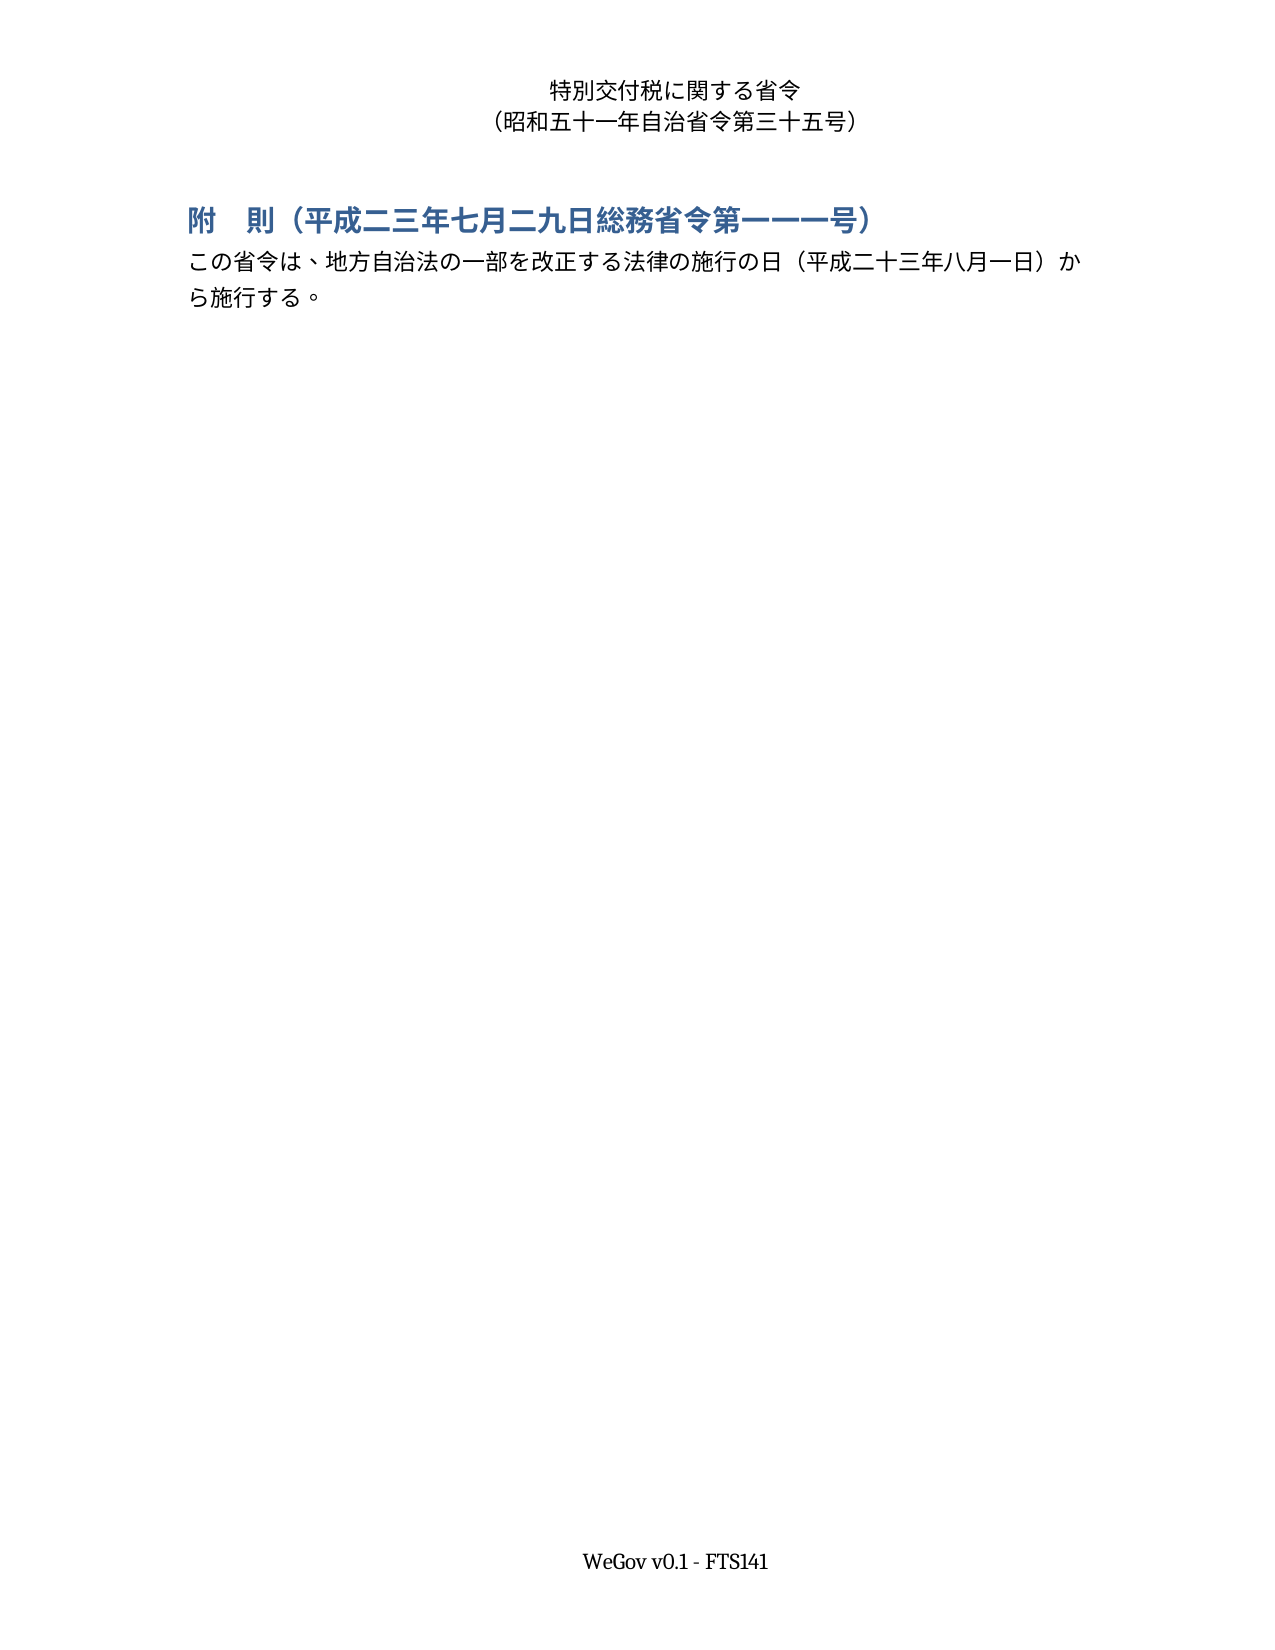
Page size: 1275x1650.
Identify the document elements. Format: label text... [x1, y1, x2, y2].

text この省令は、地方自治法の一部を改正する法律の施行の日（平成二十三年八月一日）から施行する。 [187, 246, 1087, 313]
subtitle 附 則（平成二三年七月二九日総務省令第一一一号） [187, 200, 1087, 240]
